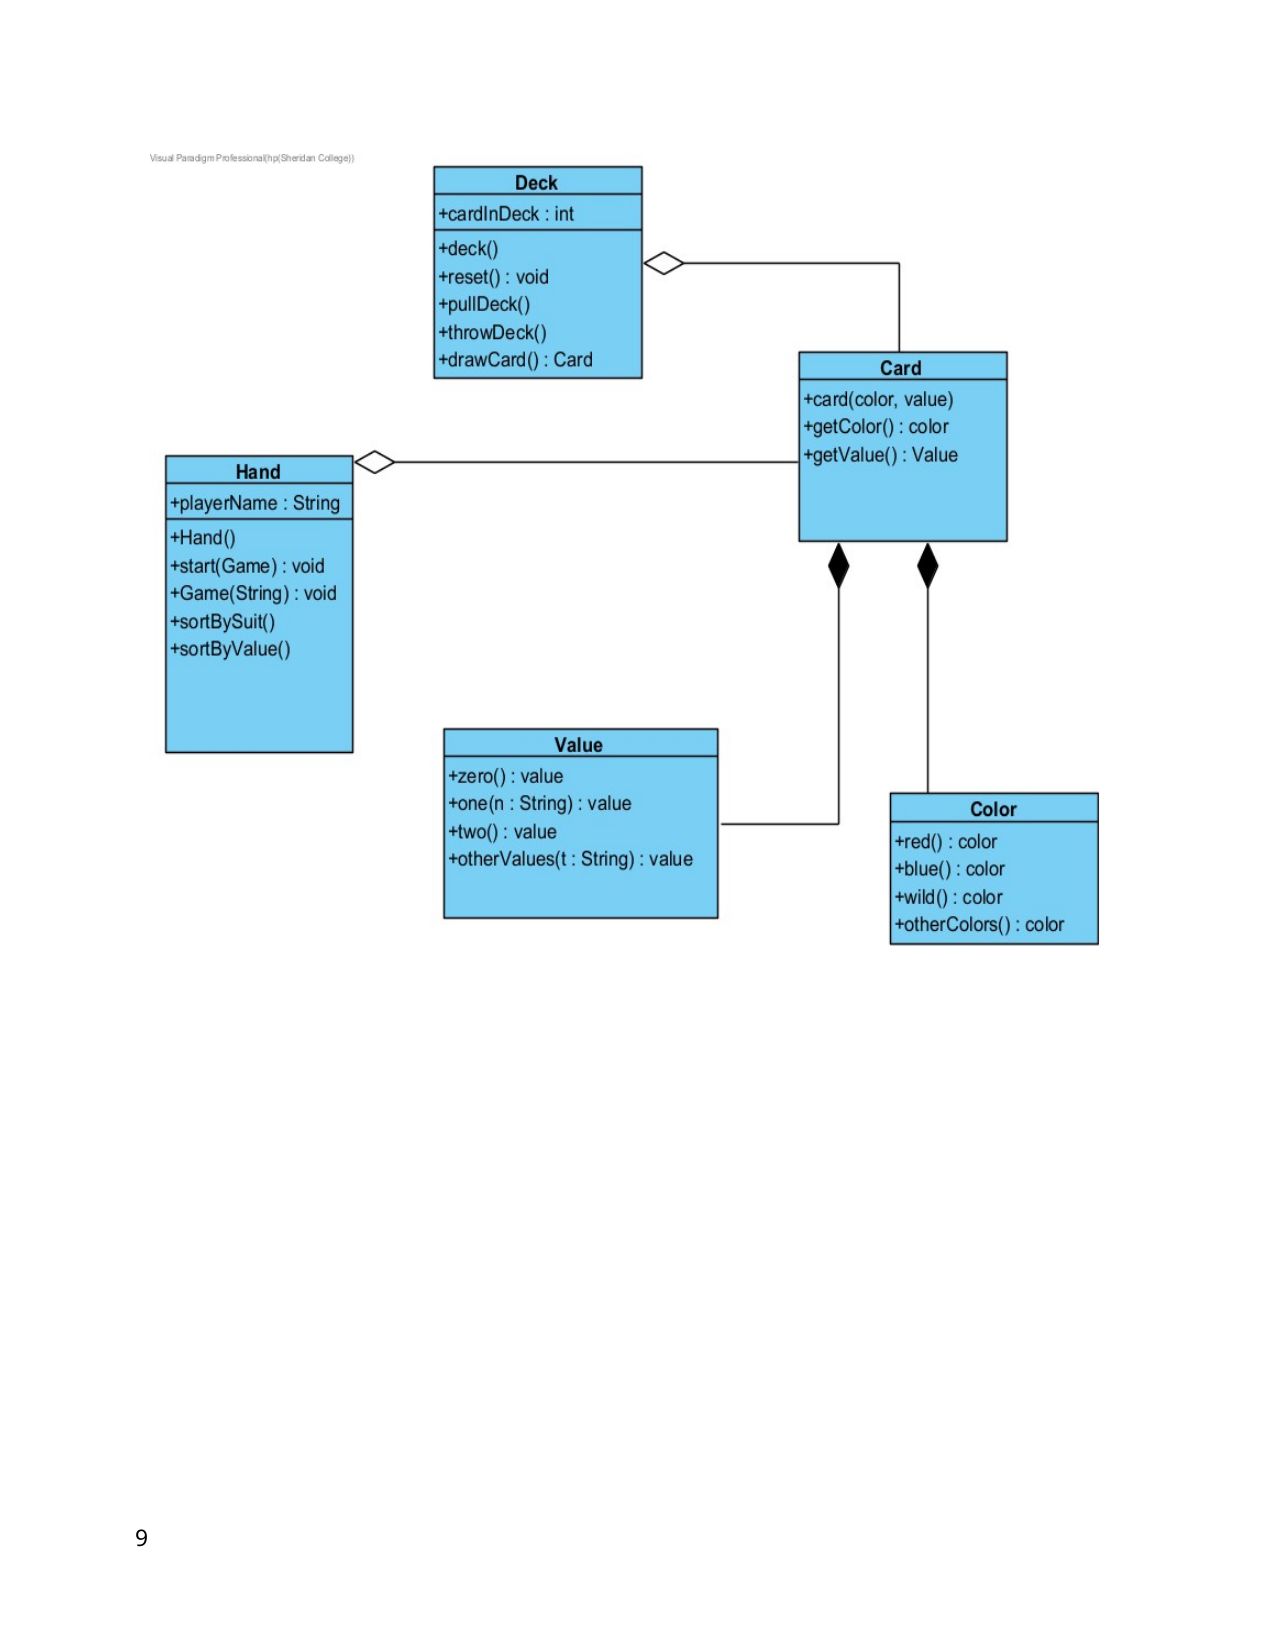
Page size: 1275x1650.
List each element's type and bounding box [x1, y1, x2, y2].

picture [150, 154, 1100, 946]
